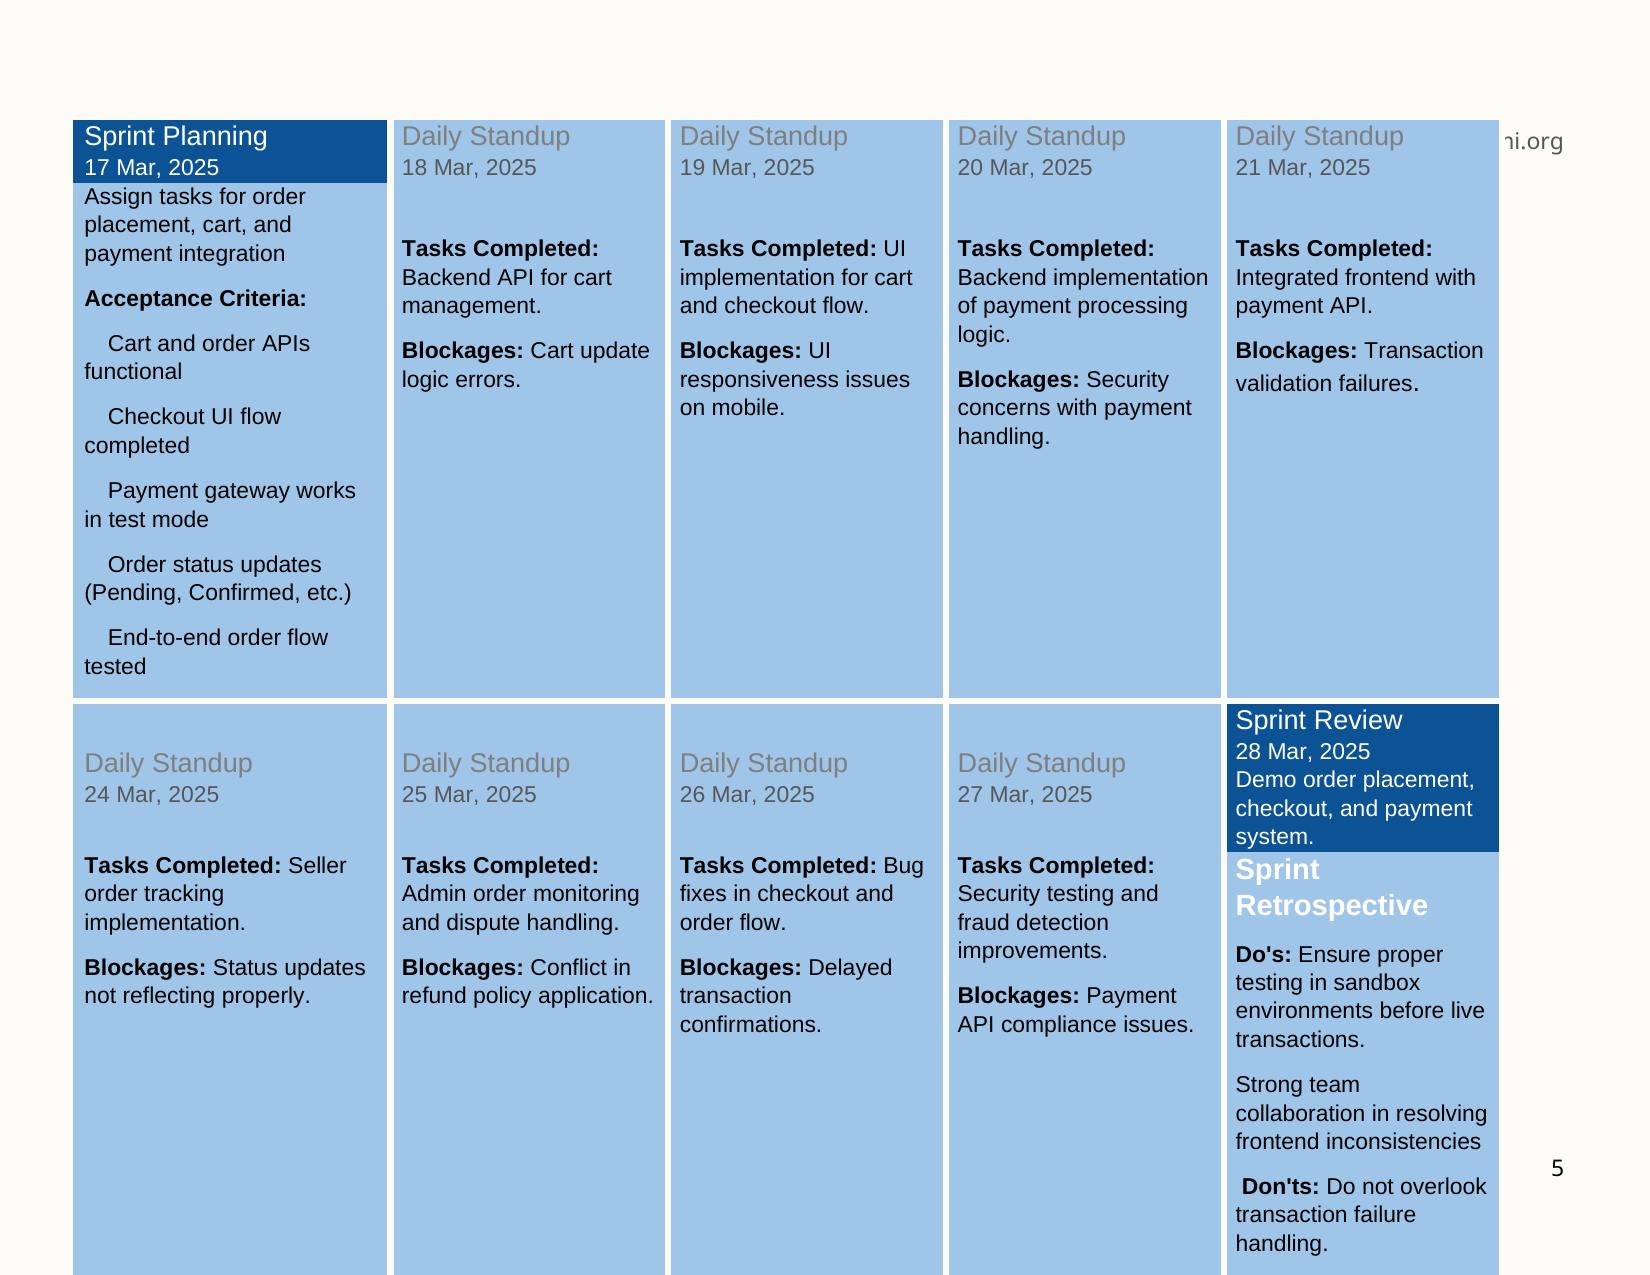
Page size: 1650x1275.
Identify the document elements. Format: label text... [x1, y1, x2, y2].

table_header Daily Standup 19 Mar, 2025 [671, 120, 943, 183]
table_cell Sprint Review 28 Mar, 2025 Demo order placement, checkout, and payment system. [1227, 704, 1499, 852]
table_cell Tasks Completed: Backend implementation of payment processing logic. Blockages: Security concerns with payment handling. [949, 183, 1221, 698]
table_cell Tasks Completed: UI implementation for cart and checkout flow. Blockages: UI responsiveness issues on mobile. [671, 183, 943, 698]
table_cell Tasks Completed: Integrated frontend with payment API. Blockages: Transaction validation failures. [1227, 183, 1499, 698]
table_cell Tasks Completed: Security testing and fraud detection improvements. Blockages: Payment API compliance issues. [949, 852, 1221, 1275]
table_cell Tasks Completed: Backend API for cart management. Blockages: Cart update logic errors. [394, 183, 665, 698]
table_cell Sprint Retrospective Do's: Ensure proper testing in sandbox environments before live transactions. Strong team collaboration in resolving frontend inconsistencies Don'ts: Do not overlook transaction failure handling. [1227, 852, 1499, 1275]
table_cell Daily Standup 25 Mar, 2025 [394, 704, 665, 852]
table_header Sprint Planning 17 Mar, 2025 [73, 120, 387, 183]
table_header Daily Standup 20 Mar, 2025 [949, 120, 1221, 183]
table_cell Tasks Completed: Admin order monitoring and dispute handling. Blockages: Conflict in refund policy application. [394, 852, 665, 1275]
table_cell Tasks Completed: Bug fixes in checkout and order flow. Blockages: Delayed transaction confirmations. [671, 852, 943, 1275]
table_cell Assign tasks for order placement, cart, and payment integration Acceptance Criteria:  Cart and order APIs functional  Checkout UI flow completed  Payment gateway works in test mode  Order status updates (Pending, Confirmed, etc.)  End-to-end order flow tested [73, 183, 387, 698]
table_header Daily Standup 18 Mar, 2025 [394, 120, 665, 183]
table_header Daily Standup 21 Mar, 2025 [1227, 120, 1499, 183]
table_cell Daily Standup 27 Mar, 2025 [949, 704, 1221, 852]
table_cell Tasks Completed: Seller order tracking implementation. Blockages: Status updates not reflecting properly. [73, 852, 387, 1275]
table_cell Daily Standup 26 Mar, 2025 [671, 704, 943, 852]
table_cell Daily Standup 24 Mar, 2025 [73, 704, 387, 852]
